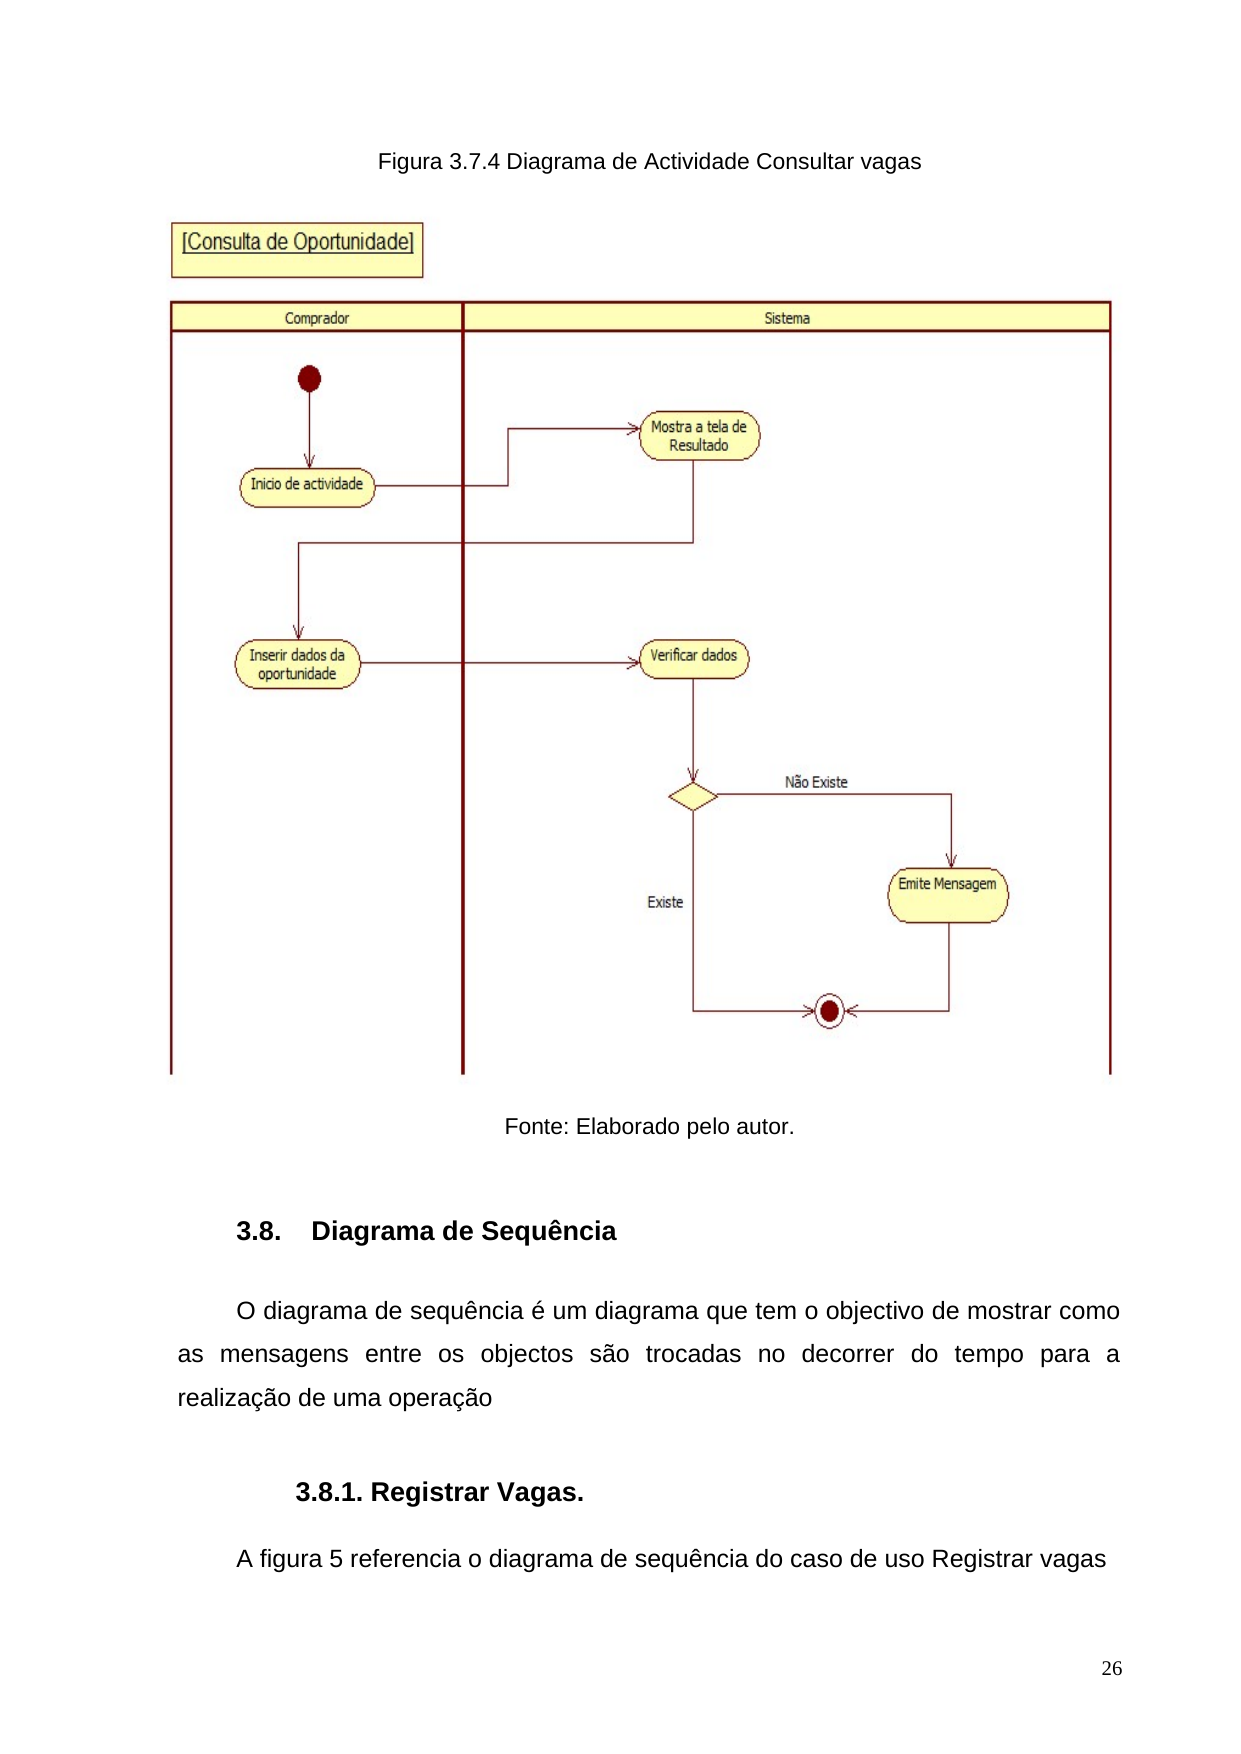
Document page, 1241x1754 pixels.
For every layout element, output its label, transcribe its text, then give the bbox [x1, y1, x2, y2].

subtitle Diagrama de Sequência [236, 1215, 1122, 1246]
subtitle Registrar Vagas. [295, 1476, 1122, 1507]
picture [147, 195, 1135, 1102]
text Fonte: Elaborado pelo autor. [177, 1113, 1122, 1139]
text A figura 5 referencia o diagrama de sequência do caso de uso Registrar vagas [177, 1544, 1122, 1573]
text O diagrama de sequência é um diagrama que tem o objectivo de mostrar como as mensagens entre os objectos são trocadas no decorrer do tempo para a realização de uma operação [177, 1296, 1122, 1411]
